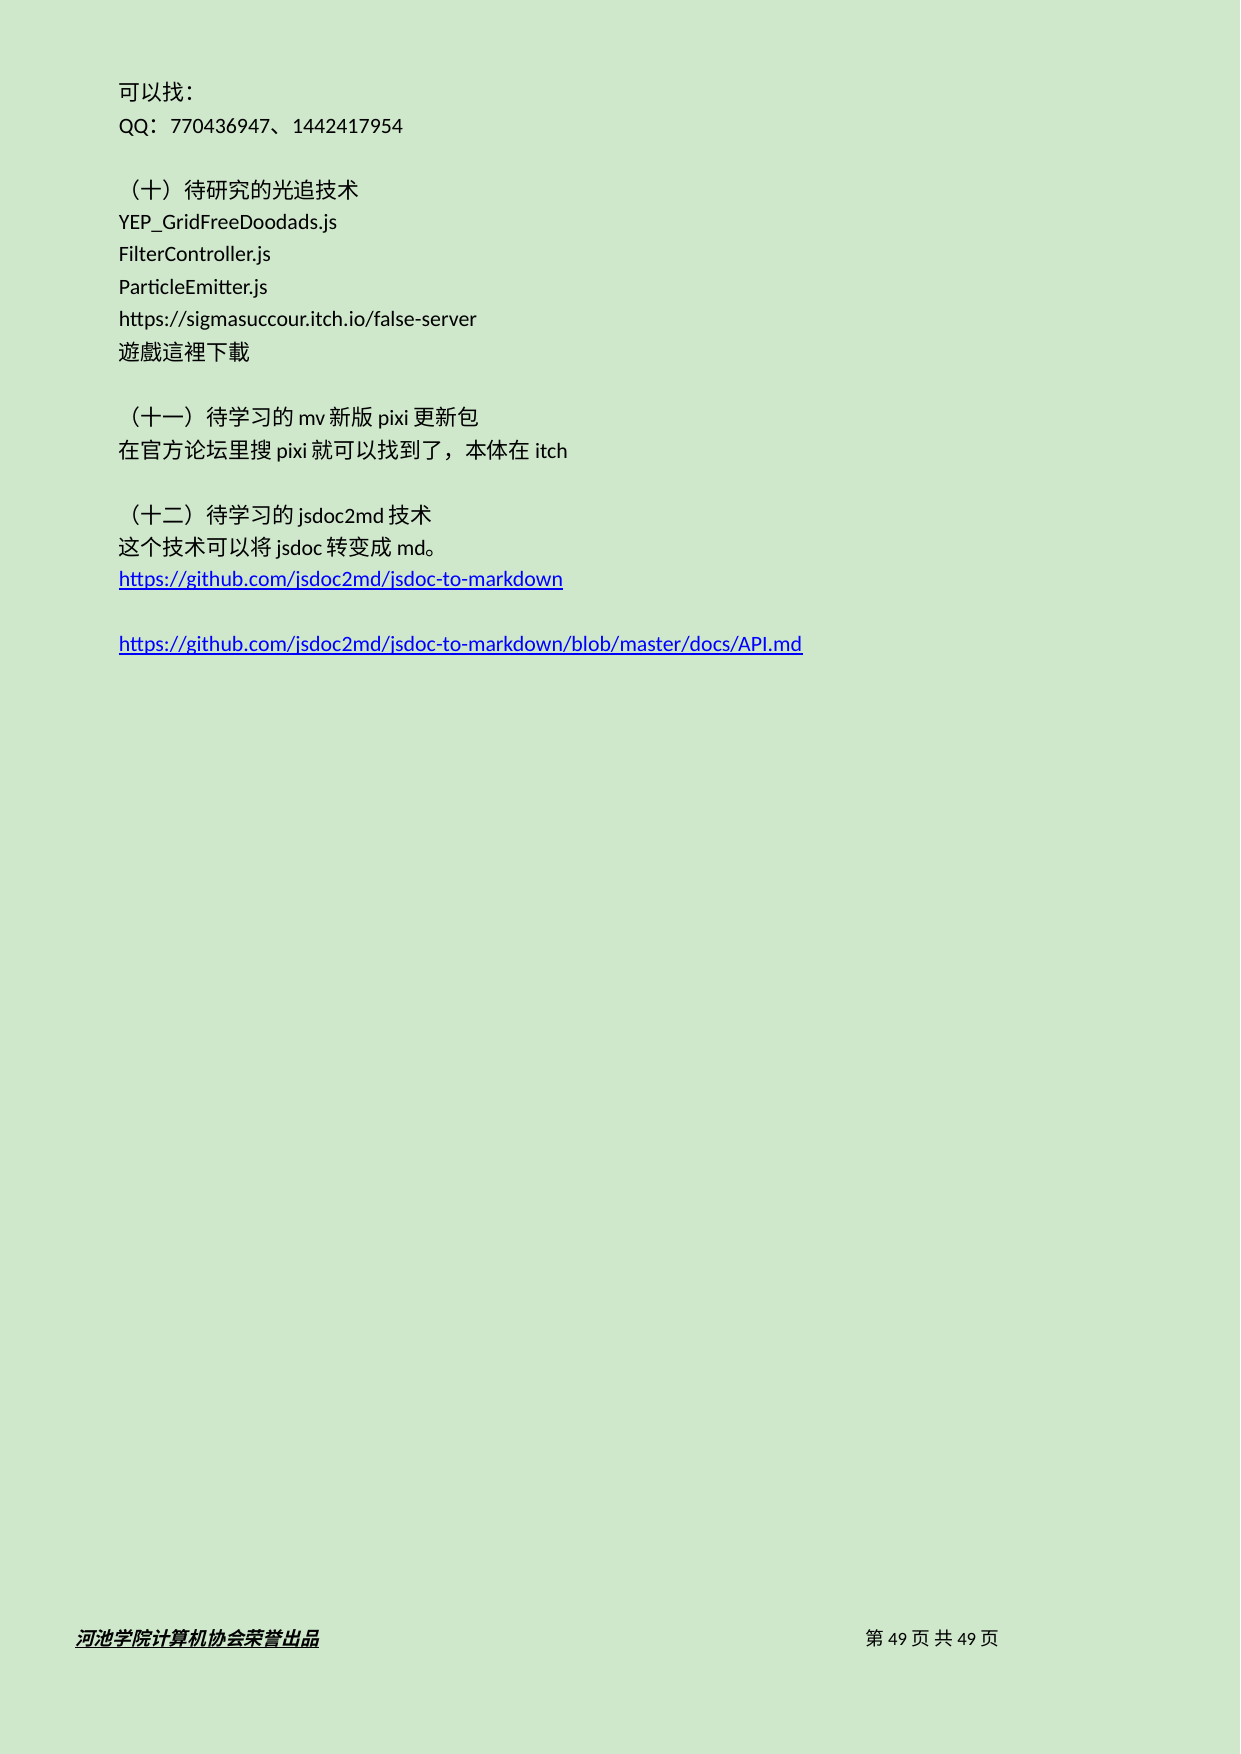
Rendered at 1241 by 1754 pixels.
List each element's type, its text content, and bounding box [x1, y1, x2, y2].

list 待研究的光追技术 [75, 172, 1165, 205]
text 遊戲這裡下載 [75, 335, 1165, 367]
list 这个技术可以将jsdoc转变成md。 [75, 530, 1165, 562]
text 可以找： QQ：770436947、1442417954 [75, 75, 1165, 140]
text YEP_GridFreeDoodads.js [75, 205, 1165, 237]
list 待学习的jsdoc2md技术 [75, 497, 1165, 530]
list 在官方论坛里搜pixi就可以找到了，本体在itch [75, 432, 1165, 465]
list https://github.com/jsdoc2md/jsdoc-to-markdown/blob/master/docs/API.md [75, 627, 1165, 660]
list https://github.com/jsdoc2md/jsdoc-to-markdown [75, 562, 1165, 595]
text FilterController.js [75, 237, 1165, 270]
text https://sigmasuccour.itch.io/false-server [75, 302, 1165, 335]
list 待学习的mv新版pixi更新包 [75, 400, 1165, 432]
text ParticleEmitter.js [75, 270, 1165, 302]
